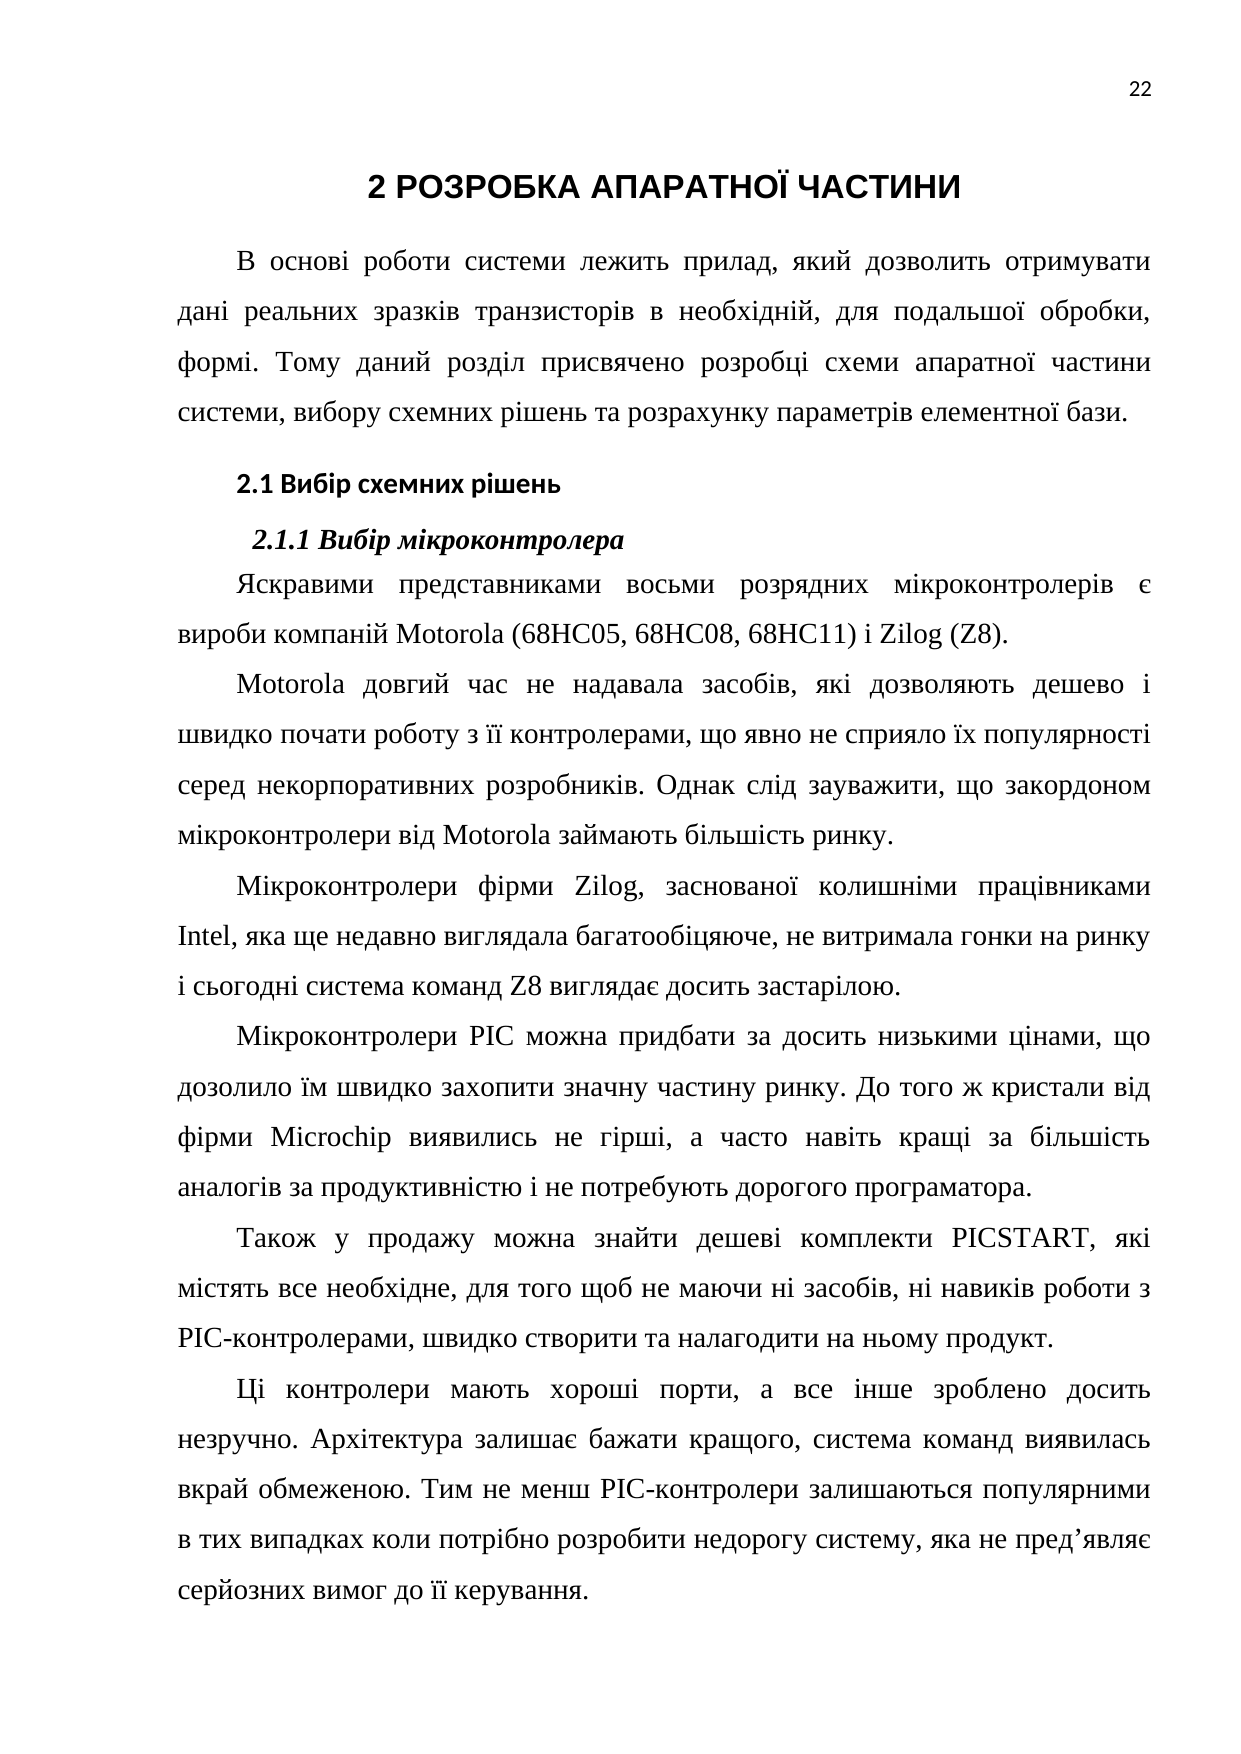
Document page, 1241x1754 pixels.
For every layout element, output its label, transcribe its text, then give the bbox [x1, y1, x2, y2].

text В основі роботи системи лежить прилад, який дозволить отримувати дані реальних зразків транзисторів в необхідній, для подальшої обробки, формі. Тому даний розділ присвячено розробці схеми апаратної частини системи, вибору схемних рішень та розрахунку параметрів елементної бази. [177, 243, 1152, 428]
text Яскравими представниками восьми розрядних мікроконтролерів є вироби компаній Motorola (68HC05, 68HC08, 68HC11) і Zilog (Z8). [177, 566, 1152, 649]
subtitle Вибір мікроконтролера [252, 522, 1152, 555]
text Ці контролери мають хороші порти, а все інше зроблено досить незручно. Архітектура залишає бажати кращого, система команд виявилась вкрай обмеженою. Тим не менш PIC-контролери залишаються популярними в тих випадках коли потрібно розробити недорогу систему, яка не пред’являє серйозних вимог до її керування. [177, 1371, 1152, 1606]
text Motorola довгий час не надавала засобів, які дозволяють дешево і швидко почати роботу з її контролерами, що явно не сприяло їх популярності серед некорпоративних розробників. Однак слід зауважити, що закордоном мікроконтролери від Motorola займають більшість ринку. [177, 666, 1152, 851]
subtitle Вибір схемних рішень [224, 465, 1152, 501]
text Також у продажу можна знайти дешеві комплекти PICSTART, які містять все необхідне, для того щоб не маючи ні засобів, ні навиків роботи з PIC-контролерами, швидко створити та налагодити на ньому продукт. [177, 1220, 1152, 1354]
text Мікроконтролери фірми Zilog, заснованої колишніми працівниками Intel, яка ще недавно виглядала багатообіцяюче, не витримала гонки на ринку і сьогодні система команд Z8 виглядає досить застарілою. [177, 868, 1152, 1002]
subtitle РОЗРОБКА АПАРАТНОЇ ЧАСТИНИ [177, 167, 1152, 206]
text Мікроконтролери PIC можна придбати за досить низькими цінами, що дозолило їм швидко захопити значну частину ринку. До того ж кристали від фірми Microchip виявились не гірші, а часто навіть кращі за більшість аналогів за продуктивністю і не потребують дорогого програматора. [177, 1018, 1152, 1203]
